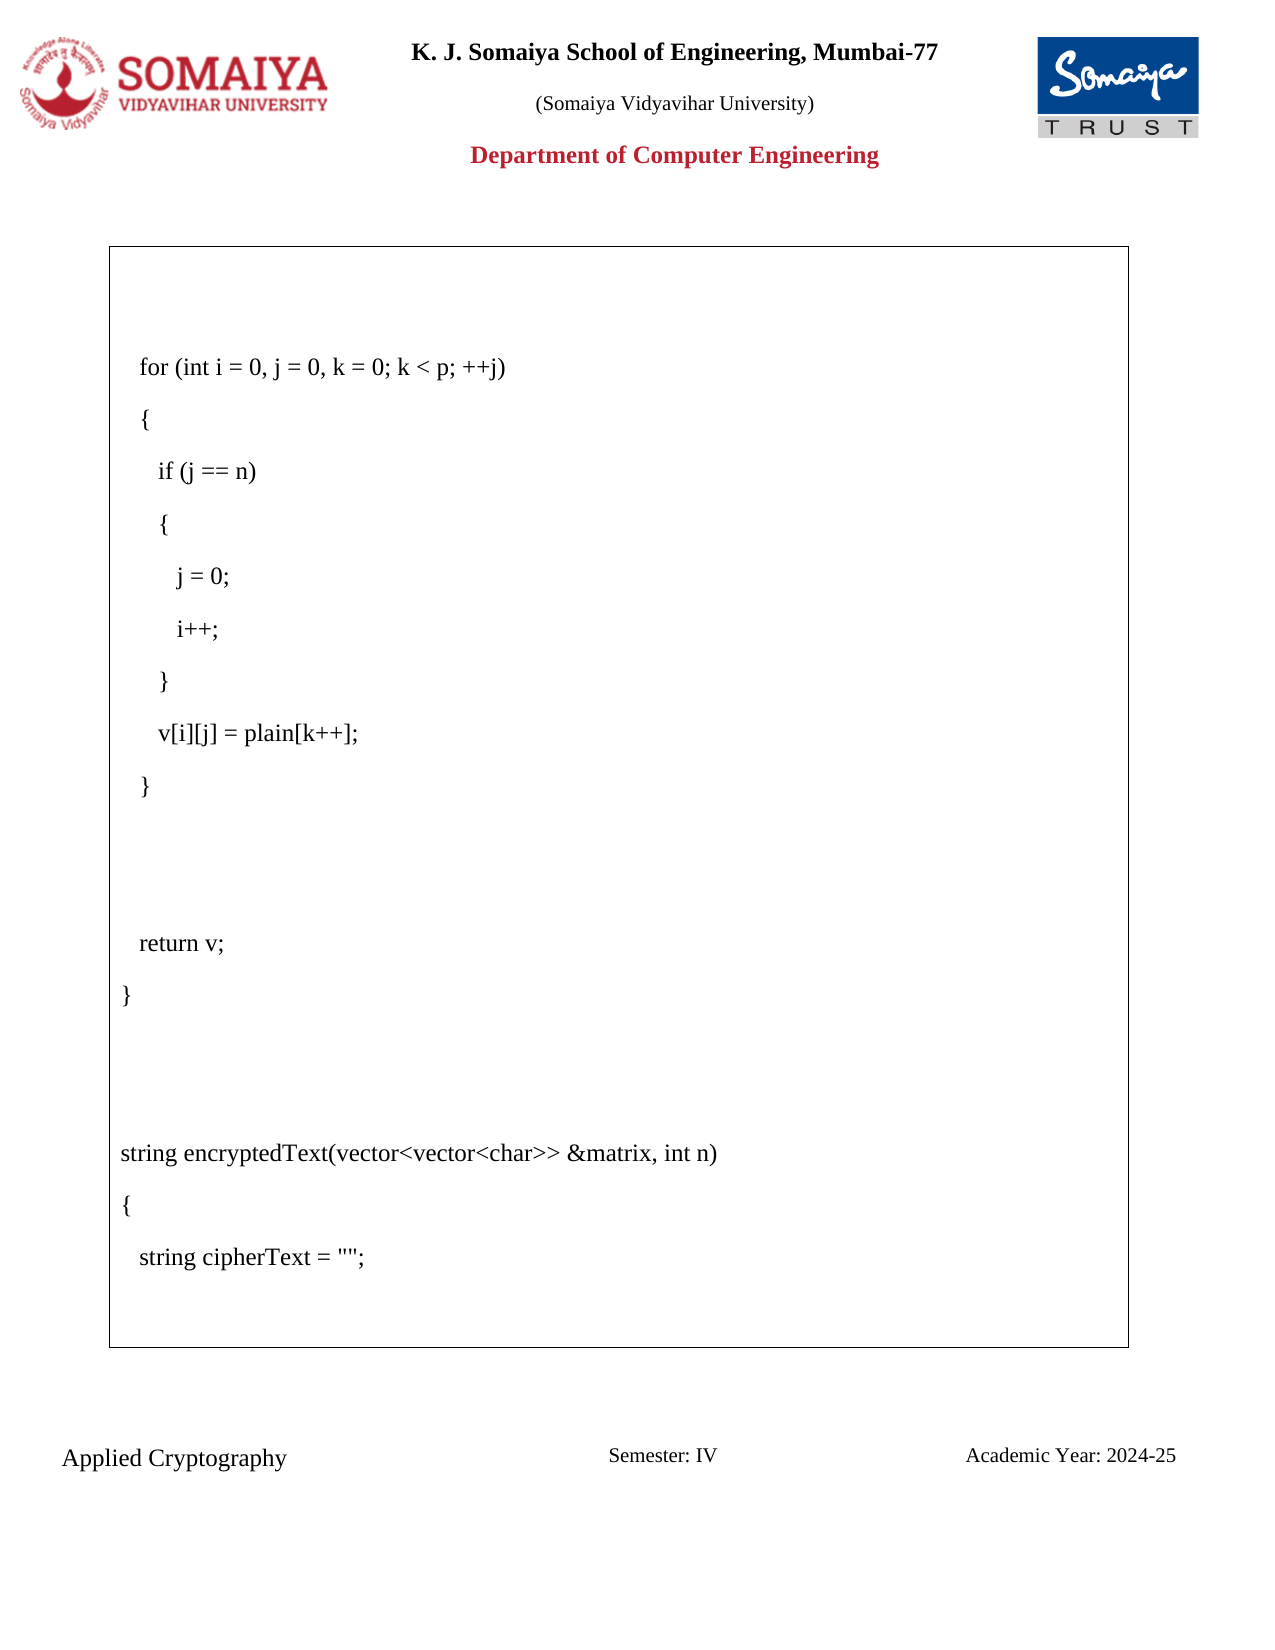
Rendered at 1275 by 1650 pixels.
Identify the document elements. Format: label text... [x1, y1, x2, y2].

picture [20, 37, 328, 130]
picture [1037, 37, 1199, 138]
